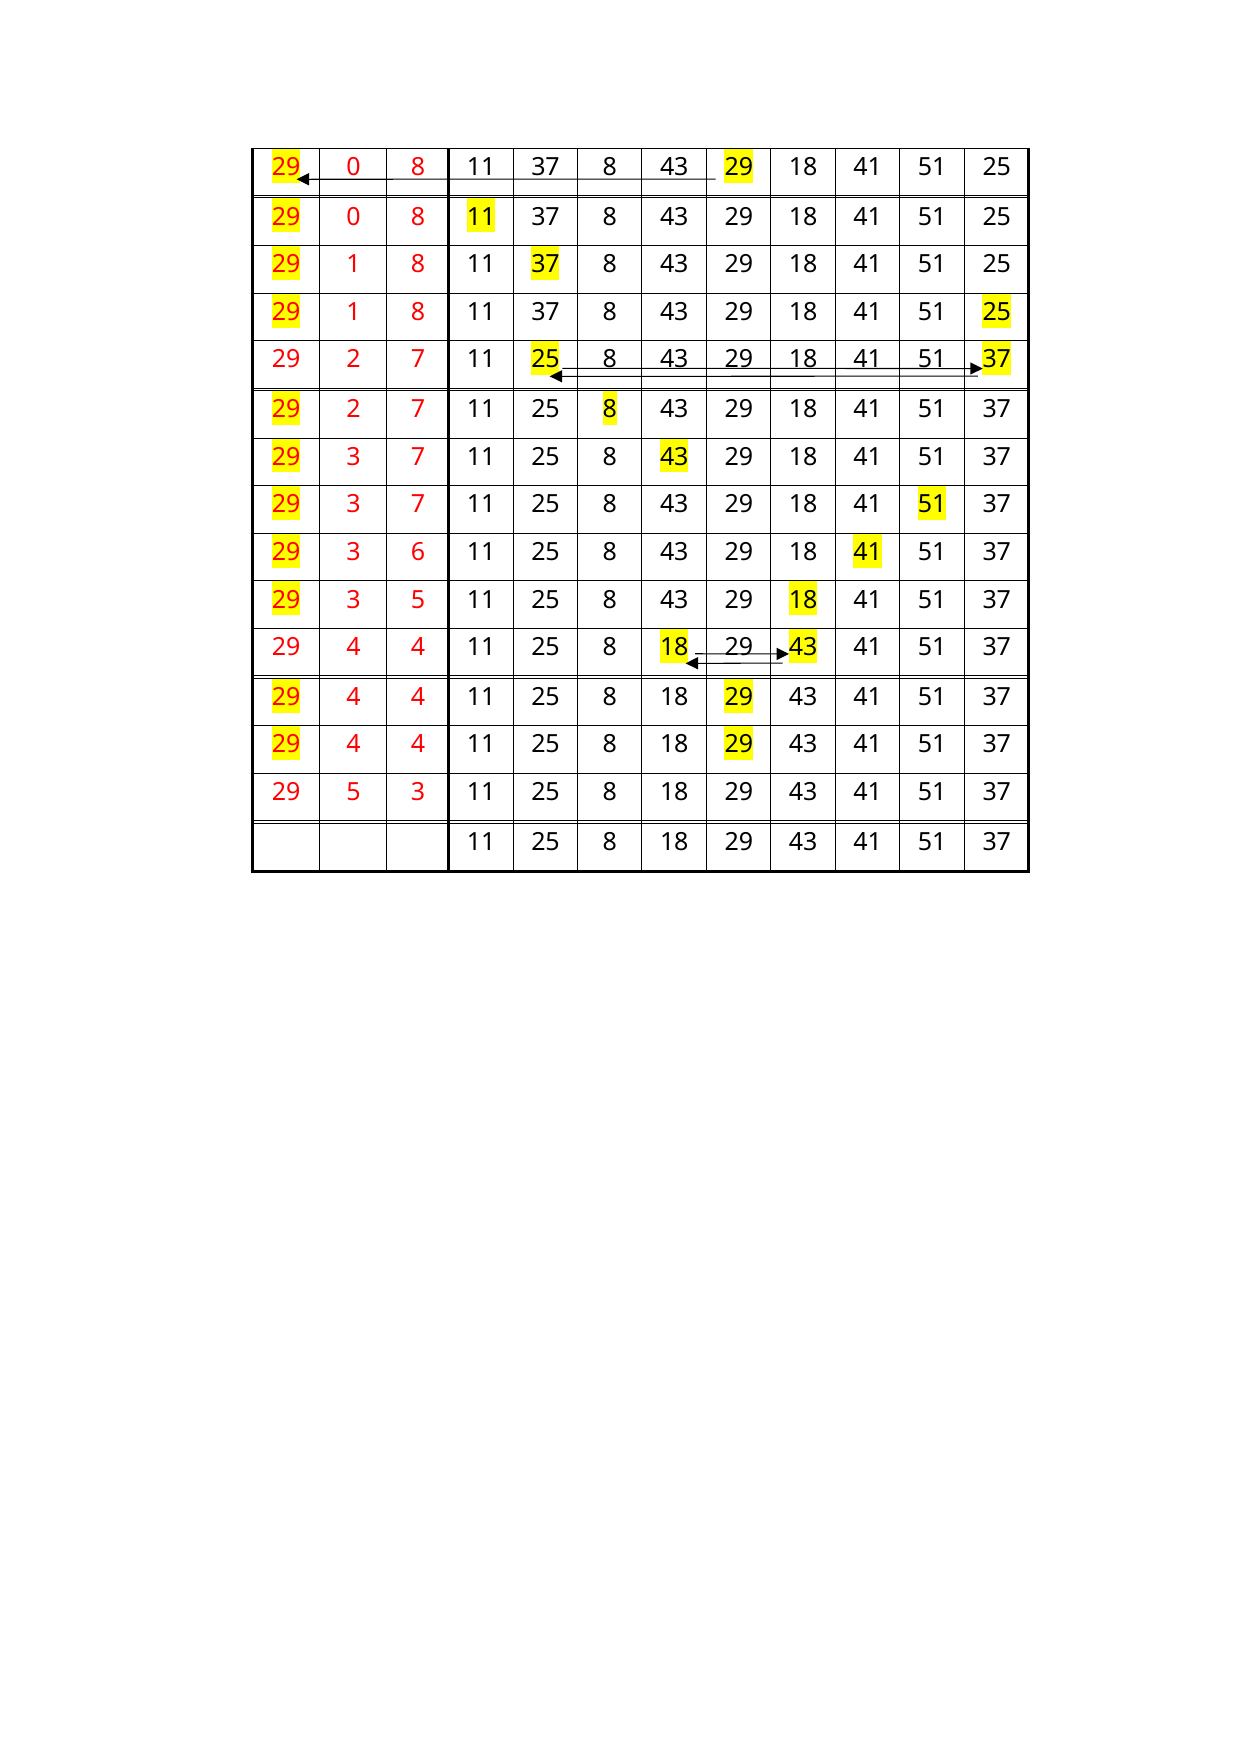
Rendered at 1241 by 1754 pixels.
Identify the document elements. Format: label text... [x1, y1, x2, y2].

table_cell 29 [254, 341, 319, 388]
table_cell 51 [900, 341, 964, 368]
table_cell 5 [320, 774, 386, 820]
table_cell 29 [707, 246, 770, 292]
table_cell 18 [771, 581, 835, 628]
table_cell 25 [514, 486, 577, 533]
table_cell 29 [254, 726, 319, 773]
table_cell 37 [965, 726, 1027, 773]
table_cell 11 [450, 629, 513, 675]
table_cell 51 [900, 439, 964, 485]
table_cell 37 [965, 439, 1027, 485]
table_cell 25 [514, 391, 577, 437]
table_cell 7 [387, 439, 447, 485]
table_cell 25 [514, 439, 577, 485]
table_cell 41 [836, 391, 899, 437]
table_cell 29 [707, 198, 770, 245]
table_cell 41 [836, 824, 899, 870]
table_cell 18 [771, 246, 835, 292]
table_cell 43 [642, 198, 706, 245]
table_cell 43 [642, 341, 706, 367]
table_cell 29 [707, 486, 770, 533]
table_cell 41 [836, 149, 899, 195]
table_cell 3 [320, 486, 386, 533]
table_cell 29 [707, 824, 770, 870]
table_cell 43 [771, 774, 835, 820]
table_cell 51 [900, 149, 964, 195]
table_cell 37 [965, 341, 1027, 388]
table_cell 8 [387, 149, 447, 178]
table_cell 0 [320, 180, 386, 195]
table_cell 8 [578, 726, 641, 773]
table_cell 51 [900, 679, 964, 725]
table_cell 8 [578, 534, 641, 580]
table_cell 41 [836, 726, 899, 773]
table_cell 4 [387, 629, 447, 675]
table_cell 37 [965, 581, 1027, 628]
table_cell 51 [900, 294, 964, 340]
table_cell 8 [578, 149, 641, 178]
table_cell 43 [642, 534, 706, 580]
table_cell 41 [836, 294, 899, 340]
table_cell 18 [771, 198, 835, 245]
table_cell 51 [900, 486, 964, 533]
table_cell 51 [900, 198, 964, 245]
table_cell 37 [965, 391, 1027, 437]
table_cell 0 [320, 198, 386, 245]
table_cell 29 [254, 534, 319, 580]
table_cell 11 [450, 391, 513, 437]
table_cell 43 [642, 149, 706, 178]
table_cell 29 [254, 246, 319, 292]
table_cell 25 [965, 246, 1027, 292]
table_cell 25 [514, 824, 577, 870]
table_cell 41 [836, 581, 899, 628]
table_cell 8 [578, 198, 641, 245]
table_cell 41 [836, 629, 899, 675]
table_cell 3 [320, 581, 386, 628]
table_cell 37 [514, 149, 577, 178]
table_cell 25 [514, 774, 577, 820]
table_cell 29 [707, 726, 770, 773]
table_cell 41 [836, 198, 899, 245]
table_cell 4 [320, 726, 386, 773]
table_cell [254, 824, 319, 870]
table_cell 1 [320, 294, 386, 340]
table_cell 25 [514, 679, 577, 725]
table_cell 51 [900, 534, 964, 580]
table_cell 8 [578, 341, 641, 367]
table_cell 37 [965, 824, 1027, 870]
table_cell 51 [900, 391, 964, 437]
table_cell 29 [707, 581, 770, 628]
table_cell 18 [642, 679, 706, 725]
table_cell 29 [707, 149, 770, 195]
table_cell 18 [642, 824, 706, 870]
table_cell 11 [450, 180, 513, 195]
table_cell [320, 824, 386, 870]
table_cell 43 [642, 246, 706, 292]
table_cell 25 [965, 294, 1027, 340]
table_cell [387, 824, 447, 870]
table_cell 7 [387, 391, 447, 437]
table_cell 51 [900, 774, 964, 820]
table_cell 29 [254, 581, 319, 628]
table_cell 8 [578, 439, 641, 485]
table_cell 18 [642, 726, 706, 773]
table_cell 18 [642, 774, 706, 820]
table_cell 29 [254, 774, 319, 820]
table_cell 18 [771, 534, 835, 580]
table_cell 41 [836, 439, 899, 485]
table_cell 7 [387, 341, 447, 388]
table_cell 8 [578, 391, 641, 437]
table_cell 43 [642, 486, 706, 533]
table_cell 2 [320, 391, 386, 437]
table_cell 4 [387, 679, 447, 725]
table_cell 11 [450, 246, 513, 292]
table_cell 29 [707, 341, 770, 367]
table_cell 43 [771, 629, 835, 675]
table_cell 18 [771, 341, 835, 367]
table_cell 4 [320, 629, 386, 675]
table_cell 8 [578, 679, 641, 725]
table_cell 8 [387, 198, 447, 245]
table_cell 29 [707, 534, 770, 580]
table_cell 3 [387, 774, 447, 820]
table_cell 37 [514, 294, 577, 340]
table_cell 41 [836, 534, 899, 580]
table_cell 11 [450, 486, 513, 533]
table_cell 11 [450, 679, 513, 725]
table_cell 43 [771, 824, 835, 870]
table_cell 25 [514, 726, 577, 773]
table_cell 41 [836, 246, 899, 292]
table_cell 25 [514, 341, 577, 388]
table_cell 29 [707, 679, 770, 725]
table_cell 1 [320, 246, 386, 292]
table_cell 11 [450, 198, 513, 245]
table_cell 29 [254, 391, 319, 437]
table_cell 11 [450, 581, 513, 628]
table_cell 37 [965, 679, 1027, 725]
table_cell 8 [578, 824, 641, 870]
table_cell 41 [836, 774, 899, 820]
table_cell 29 [254, 439, 319, 485]
table_cell 29 [707, 774, 770, 820]
table_cell 29 [254, 679, 319, 725]
table_cell 25 [514, 581, 577, 628]
table_cell 5 [387, 581, 447, 628]
table_cell 29 [254, 294, 319, 340]
table_cell 43 [642, 581, 706, 628]
table_cell 11 [450, 726, 513, 773]
table_cell 7 [387, 486, 447, 533]
table_cell 43 [642, 439, 706, 485]
table_cell 25 [514, 534, 577, 580]
table_cell 8 [387, 246, 447, 292]
table_cell 29 [707, 439, 770, 485]
table_cell 37 [965, 774, 1027, 820]
table_cell 41 [836, 486, 899, 533]
table_cell 37 [514, 246, 577, 292]
table_cell 43 [771, 726, 835, 773]
table_cell 37 [514, 180, 577, 195]
table_cell 11 [450, 439, 513, 485]
table_cell 4 [387, 726, 447, 773]
table_cell 11 [450, 341, 513, 388]
table_cell 25 [965, 149, 1027, 195]
table_cell 51 [900, 726, 964, 773]
table_cell 8 [578, 180, 641, 195]
table_cell 3 [320, 439, 386, 485]
table_cell 8 [387, 180, 447, 195]
table_cell 37 [965, 629, 1027, 675]
table_cell 8 [578, 246, 641, 292]
table_cell 29 [254, 629, 319, 675]
table_cell 11 [450, 774, 513, 820]
table_cell 8 [578, 581, 641, 628]
table_cell 25 [514, 629, 577, 675]
table_cell 8 [578, 486, 641, 533]
table_cell 8 [578, 294, 641, 340]
table_cell 18 [771, 391, 835, 437]
table_cell 8 [578, 774, 641, 820]
table_cell 29 [707, 294, 770, 340]
table_cell 6 [387, 534, 447, 580]
table_cell 51 [900, 581, 964, 628]
table_cell 0 [320, 149, 386, 178]
table_cell 37 [514, 198, 577, 245]
table_cell 43 [771, 679, 835, 725]
table_cell 29 [254, 149, 319, 195]
table_cell 18 [771, 294, 835, 340]
table_cell 2 [320, 341, 386, 388]
table_cell 8 [578, 629, 641, 675]
table_cell 11 [450, 534, 513, 580]
table_cell 43 [642, 294, 706, 340]
table_cell 11 [450, 294, 513, 340]
table_cell 37 [965, 534, 1027, 580]
table_cell 51 [900, 824, 964, 870]
table_cell 18 [642, 629, 706, 675]
table_cell 8 [387, 294, 447, 340]
table_cell 11 [450, 149, 513, 178]
table_cell 41 [836, 679, 899, 725]
table_cell 18 [771, 439, 835, 485]
table_cell 43 [642, 180, 706, 195]
table_cell 29 [707, 629, 770, 653]
table_cell 51 [900, 246, 964, 292]
table_cell 29 [707, 391, 770, 437]
table_cell 4 [320, 679, 386, 725]
table_cell 18 [771, 149, 835, 195]
table_cell 29 [254, 198, 319, 245]
table_cell 51 [900, 629, 964, 675]
table_cell 41 [836, 341, 899, 367]
table_cell 29 [254, 486, 319, 533]
table_cell 18 [771, 486, 835, 533]
table_cell 25 [965, 198, 1027, 245]
table_cell 43 [642, 391, 706, 437]
table_cell 11 [450, 824, 513, 870]
table_cell 3 [320, 534, 386, 580]
table_cell 37 [965, 486, 1027, 533]
